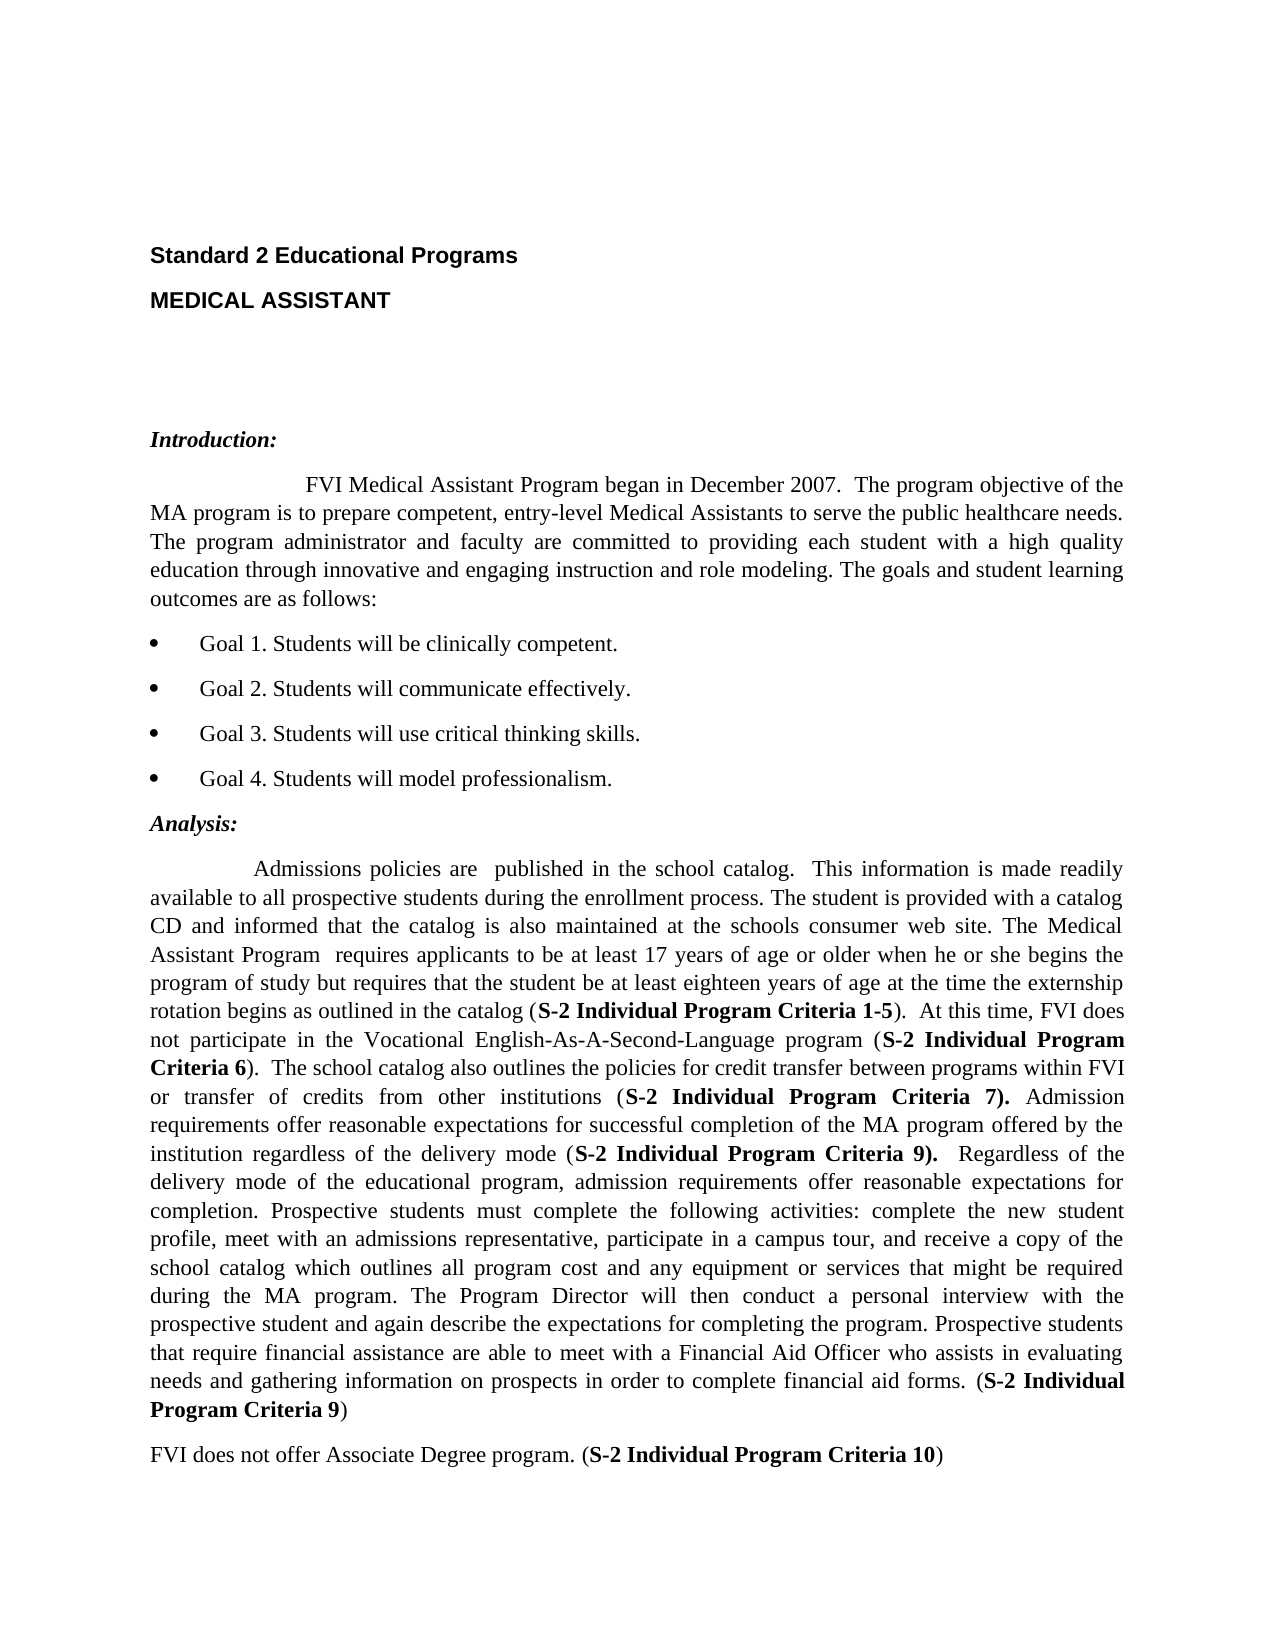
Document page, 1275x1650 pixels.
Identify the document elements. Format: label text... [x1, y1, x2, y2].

text Introduction: [150, 426, 1125, 452]
text  Goal 4. Students will model professionalism. [150, 765, 1125, 792]
text  Goal 1. Students will be clinically competent. [150, 630, 1125, 656]
text  Goal 3. Students will use critical thinking skills. [150, 720, 1125, 746]
text FVI Medical Assistant Program began in December 2007. The program objective of the MA program is to prepare competent, entry-level Medical Assistants to serve the public healthcare needs. The program administrator and faculty are committed to providing each student with a high quality education through innovative and engaging instruction and role modeling. The goals and student learning outcomes are as follows: [150, 471, 1125, 611]
text MEDICAL ASSISTANT [150, 287, 1125, 313]
text  Goal 2. Students will communicate effectively. [150, 675, 1125, 701]
text Admissions policies are published in the school catalog. This information is made readily available to all prospective students during the enrollment process. The student is provided with a catalog CD and informed that the catalog is also maintained at the schools consumer web site. The Medical Assistant Program requires applicants to be at least 17 years of age or older when he or she begins the program of study but requires that the student be at least eighteen years of age at the time the externship rotation begins as outlined in the catalog (S-2 Individual Program Criteria 1-5). At this time, FVI does not participate in the Vocational English-As-A-Second-Language program (S-2 Individual Program Criteria 6). The school catalog also outlines the policies for credit transfer between programs within FVI or transfer of credits from other institutions (S-2 Individual Program Criteria 7). Admission requirements offer reasonable expectations for successful completion of the MA program offered by the institution regardless of the delivery mode (S-2 Individual Program Criteria 9). Regardless of the delivery mode of the educational program, admission requirements offer reasonable expectations for completion. Prospective students must complete the following activities: complete the new student profile, meet with an admissions representative, participate in a campus tour, and receive a copy of the school catalog which outlines all program cost and any equipment or services that might be required during the MA program. The Program Director will then conduct a personal interview with the prospective student and again describe the expectations for completing the program. Prospective students that require financial assistance are able to meet with a Financial Aid Officer who assists in evaluating needs and gathering information on prospects in order to complete financial aid forms. (S-2 Individual Program Criteria 9) [150, 855, 1125, 1422]
text Standard 2 Educational Programs [150, 242, 1125, 268]
text FVI does not offer Associate Degree program. (S-2 Individual Program Criteria 10) [150, 1441, 1125, 1467]
text Analysis: [150, 810, 1125, 837]
